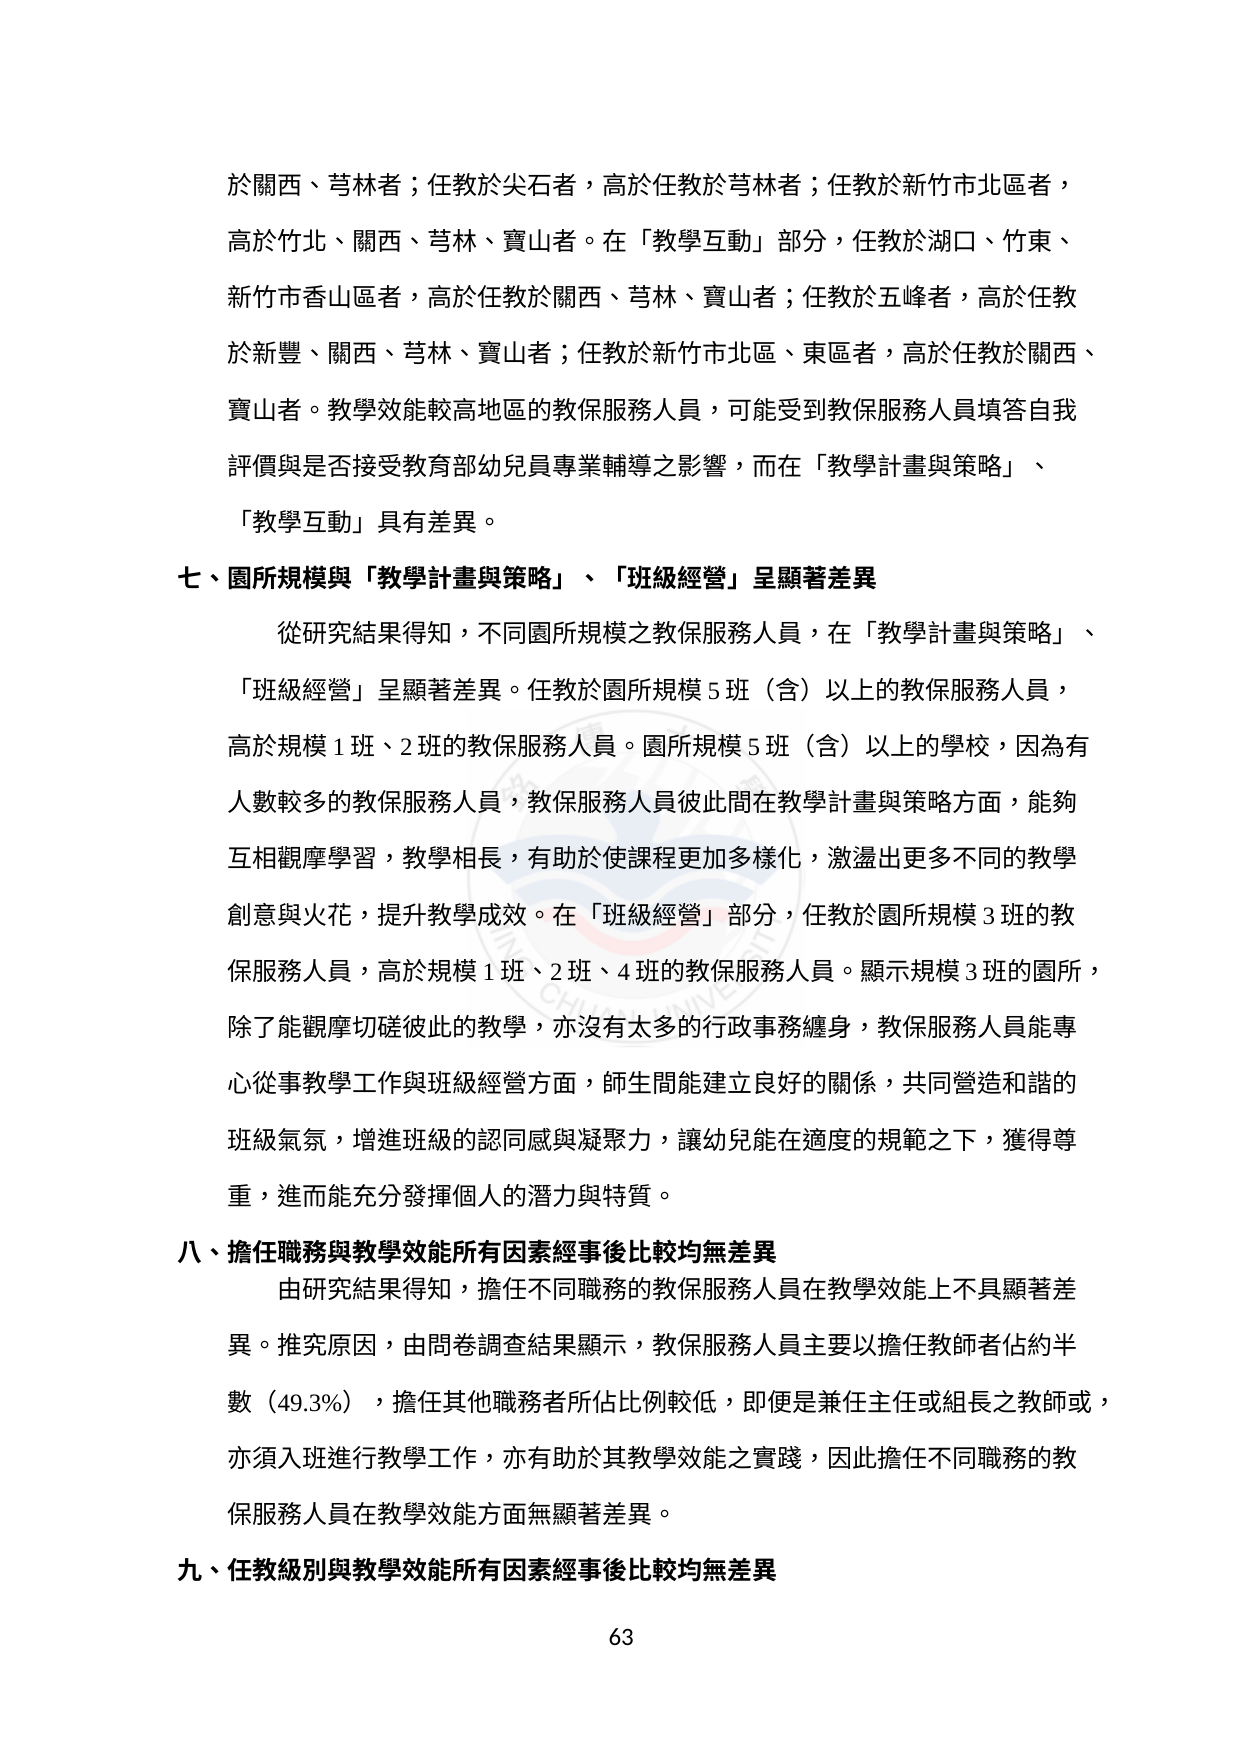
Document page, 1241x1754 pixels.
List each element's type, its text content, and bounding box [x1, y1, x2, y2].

text 八、擔任職務與教學效能所有因素經事後比較均無差異 [177, 1231, 1092, 1269]
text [227, 164, 1092, 539]
text 九、任教級別與教學效能所有因素經事後比較均無差異 [177, 1549, 1092, 1587]
text 七、園所規模與「教學計畫與策略」、「班級經營」呈顯著差異 [177, 558, 1092, 595]
text 從研究結果得知，不同園所規模之教保服務人員，在「教學計畫與策略」、「班級經營」呈顯著差異。任教於園所規模5班（含）以上的教保服務人員，高於規模1班、2班的教保服務人員。園所規模5班（含）以上的學校，因為有人數較多的教保服務人員，教保服務人員彼此間在教學計畫與策略方面，能夠互相觀摩學習，教學相長，有助於使課程更加多樣化，激盪出更多不同的教學創意與火花，提升教學成效。在「班級經營」部分，任教於園所規模3班的教保服務人員，高於規模1班、2班、4班的教保服務人員。顯示規模3班的園所，除了能觀摩切磋彼此的教學，亦沒有太多的行政事務纏身，教保服務人員能專心從事教學工作與班級經營方面，師生間能建立良好的關係，共同營造和諧的班級氣氛，增進班級的認同感與凝聚力，讓幼兒能在適度的規範之下，獲得尊重，進而能充分發揮個人的潛力與特質。 [227, 613, 1092, 1213]
text 由研究結果得知，擔任不同職務的教保服務人員在教學效能上不具顯著差異。推究原因，由問卷調查結果顯示，教保服務人員主要以擔任教師者佔約半數（49.3%），擔任其他職務者所佔比例較低，即便是兼任主任或組長之教師或，亦須入班進行教學工作，亦有助於其教學效能之實踐，因此擔任不同職務的教保服務人員在教學效能方面無顯著差異。 [227, 1269, 1092, 1531]
